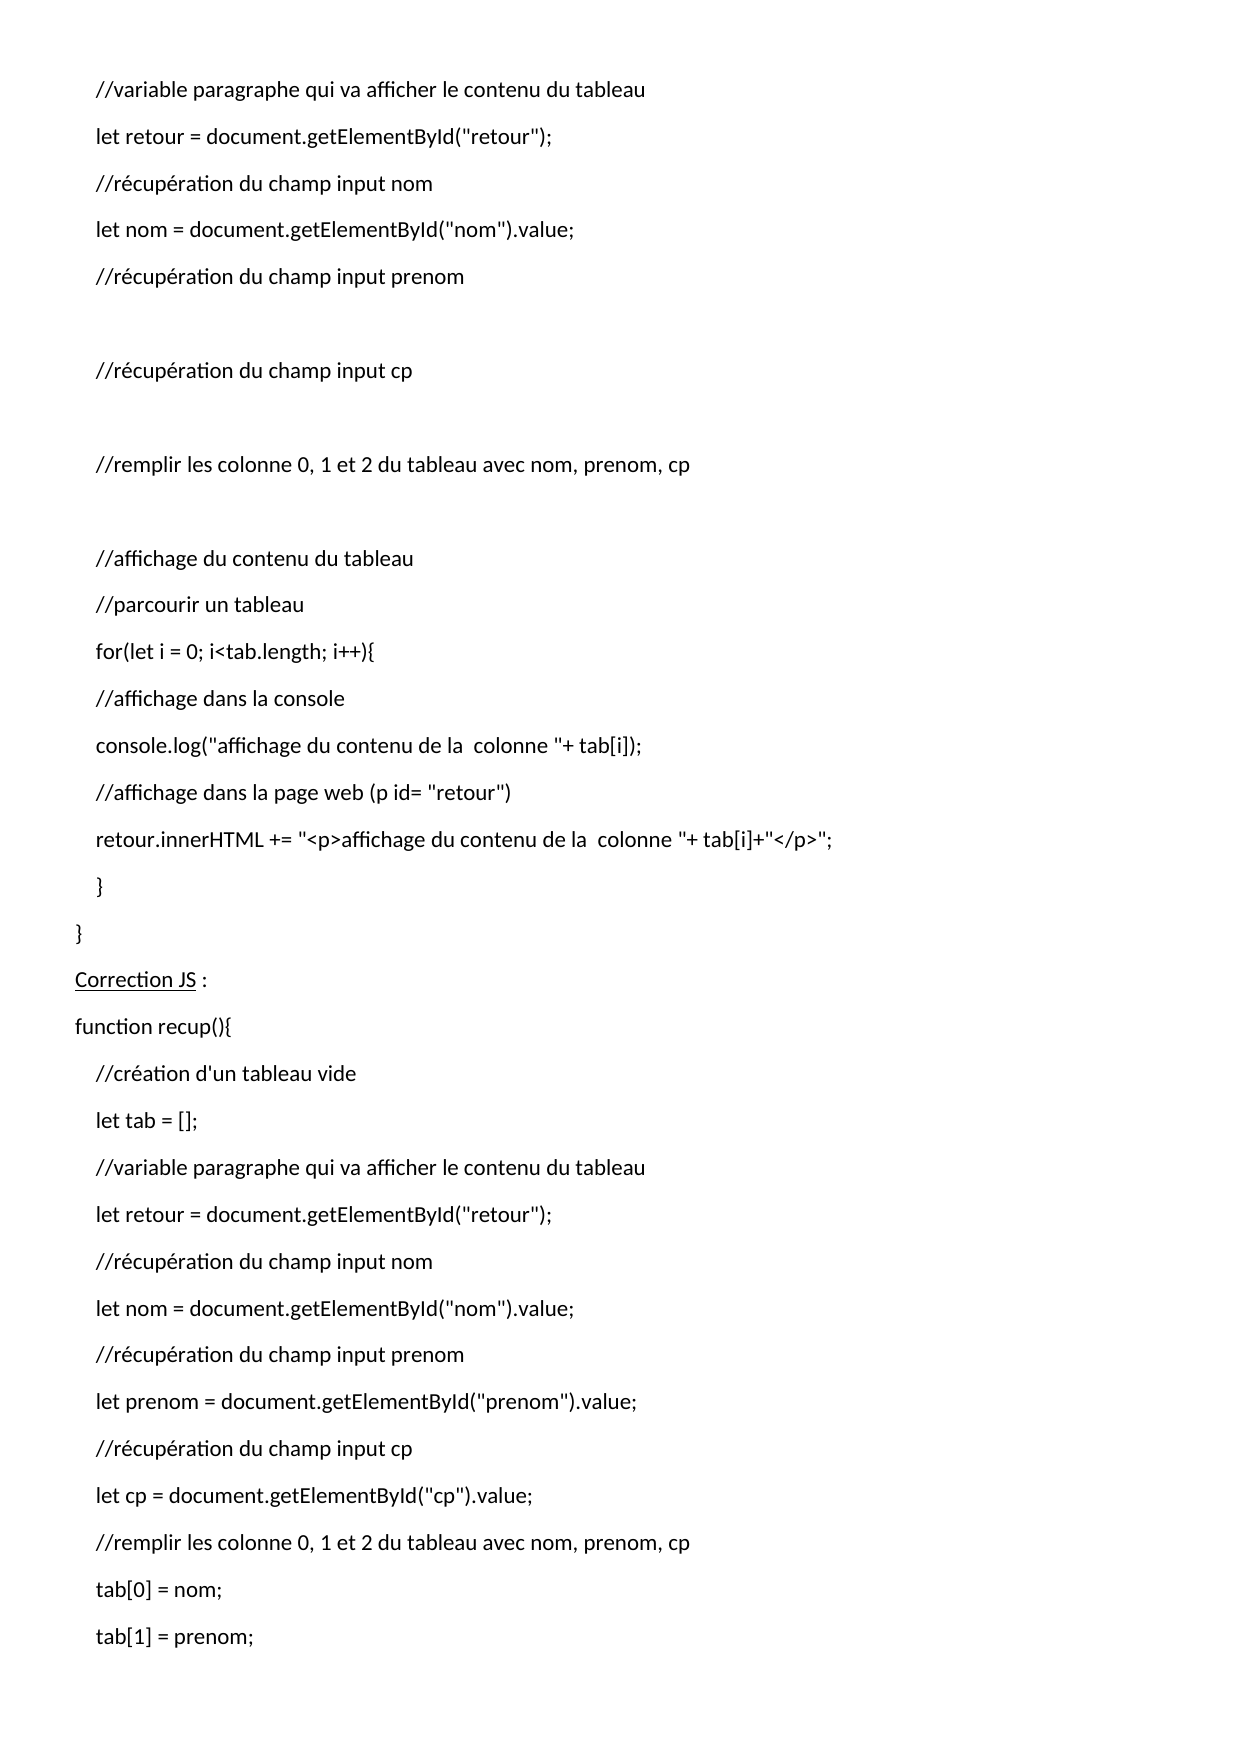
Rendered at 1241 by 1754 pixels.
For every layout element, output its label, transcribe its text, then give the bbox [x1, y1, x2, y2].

text let tab = []; [75, 1106, 1165, 1134]
text //affichage dans la page web (p id= "retour") [75, 778, 1165, 806]
text //récupération du champ input nom [75, 169, 1165, 197]
text //parcourir un tableau [75, 591, 1165, 619]
text let nom = document.getElementById("nom").value; [75, 216, 1165, 244]
text let nom = document.getElementById("nom").value; [75, 1294, 1165, 1322]
text } [75, 919, 1165, 947]
text let prenom = document.getElementById("prenom").value; [75, 1387, 1165, 1416]
text //remplir les colonne 0, 1 et 2 du tableau avec nom, prenom, cp [75, 1528, 1165, 1556]
text retour.innerHTML += "<p>affichage du contenu de la colonne "+ tab[i]+"</p>"; [75, 825, 1165, 853]
text Correction JS : [75, 966, 1165, 994]
text for(let i = 0; i<tab.length; i++){ [75, 637, 1165, 666]
text let cp = document.getElementById("cp").value; [75, 1481, 1165, 1509]
text //récupération du champ input prenom [75, 262, 1165, 291]
text //récupération du champ input prenom [75, 1341, 1165, 1369]
text //variable paragraphe qui va afficher le contenu du tableau [75, 75, 1165, 103]
text //récupération du champ input nom [75, 1247, 1165, 1275]
text let retour = document.getElementById("retour"); [75, 1200, 1165, 1228]
text //remplir les colonne 0, 1 et 2 du tableau avec nom, prenom, cp [75, 450, 1165, 478]
text let retour = document.getElementById("retour"); [75, 122, 1165, 150]
text //récupération du champ input cp [75, 1434, 1165, 1462]
text console.log("affichage du contenu de la colonne "+ tab[i]); [75, 731, 1165, 759]
text //affichage dans la console [75, 684, 1165, 712]
text } [75, 872, 1165, 900]
text function recup(){ [75, 1012, 1165, 1041]
text tab[1] = prenom; [75, 1622, 1165, 1650]
text //récupération du champ input cp [75, 356, 1165, 384]
text tab[0] = nom; [75, 1575, 1165, 1603]
text //affichage du contenu du tableau [75, 544, 1165, 572]
text //création d'un tableau vide [75, 1059, 1165, 1087]
text //variable paragraphe qui va afficher le contenu du tableau [75, 1153, 1165, 1181]
